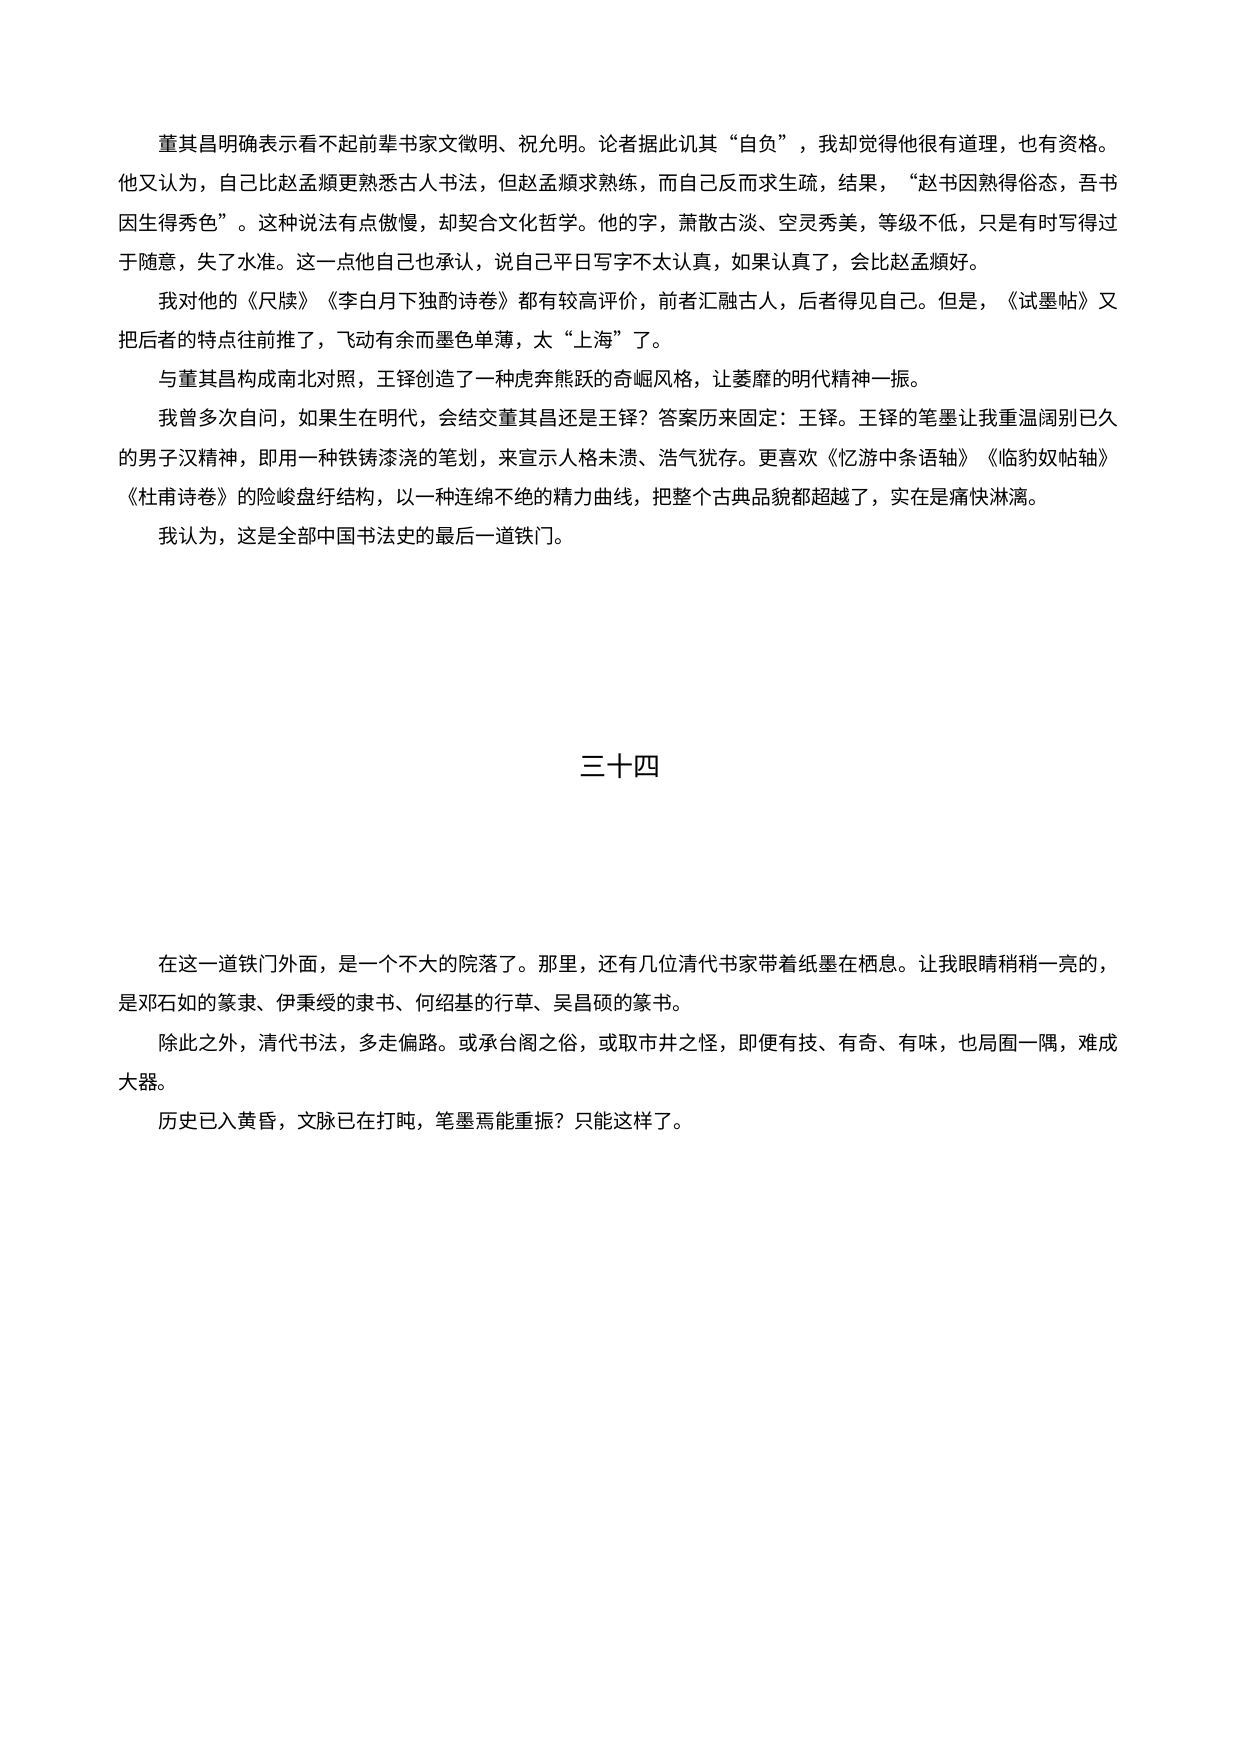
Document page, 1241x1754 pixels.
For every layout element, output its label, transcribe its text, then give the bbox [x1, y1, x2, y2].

text 历史已入黄昏，文脉已在打盹，笔墨焉能重振？只能这样了。 [118, 1095, 1122, 1134]
text 我对他的《尺牍》《李白月下独酌诗卷》都有较高评价，前者汇融古人，后者得见自己。但是，《试墨帖》又把后者的特点往前推了，飞动有余而墨色单薄，太“上海”了。 [118, 275, 1122, 353]
text 在这一道铁门外面，是一个不大的院落了。那里，还有几位清代书家带着纸墨在栖息。让我眼睛稍稍一亮的，是邓石如的篆隶、伊秉绶的隶书、何绍基的行草、吴昌硕的篆书。 [118, 938, 1122, 1017]
text 除此之外，清代书法，多走偏路。或承台阁之俗，或取市井之怪，即便有技、有奇、有味，也局囿一隅，难成大器。 [118, 1017, 1122, 1095]
text 我认为，这是全部中国书法史的最后一道铁门。 [118, 510, 1122, 549]
text 董其昌明确表示看不起前辈书家文徵明、祝允明。论者据此讥其“自负”，我却觉得他很有道理，也有资格。他又认为，自己比赵孟頫更熟悉古人书法，但赵孟頫求熟练，而自己反而求生疏，结果，“赵书因熟得俗态，吾书因生得秀色”。这种说法有点傲慢，却契合文化哲学。他的字，萧散古淡、空灵秀美，等级不低，只是有时写得过于随意，失了水准。这一点他自己也承认，说自己平日写字不太认真，如果认真了，会比赵孟頫好。 [118, 118, 1122, 275]
text 我曾多次自问，如果生在明代，会结交董其昌还是王铎？答案历来固定：王铎。王铎的笔墨让我重温阔别已久的男子汉精神，即用一种铁铸漆浇的笔划，来宣示人格未溃、浩气犹存。更喜欢《忆游中条语轴》《临豹奴帖轴》《杜甫诗卷》的险峻盘纡结构，以一种连绵不绝的精力曲线，把整个古典品貌都超越了，实在是痛快淋漓。 [118, 392, 1122, 510]
text 三十四 [118, 745, 1122, 785]
text 与董其昌构成南北对照，王铎创造了一种虎奔熊跃的奇崛风格，让萎靡的明代精神一振。 [118, 353, 1122, 392]
